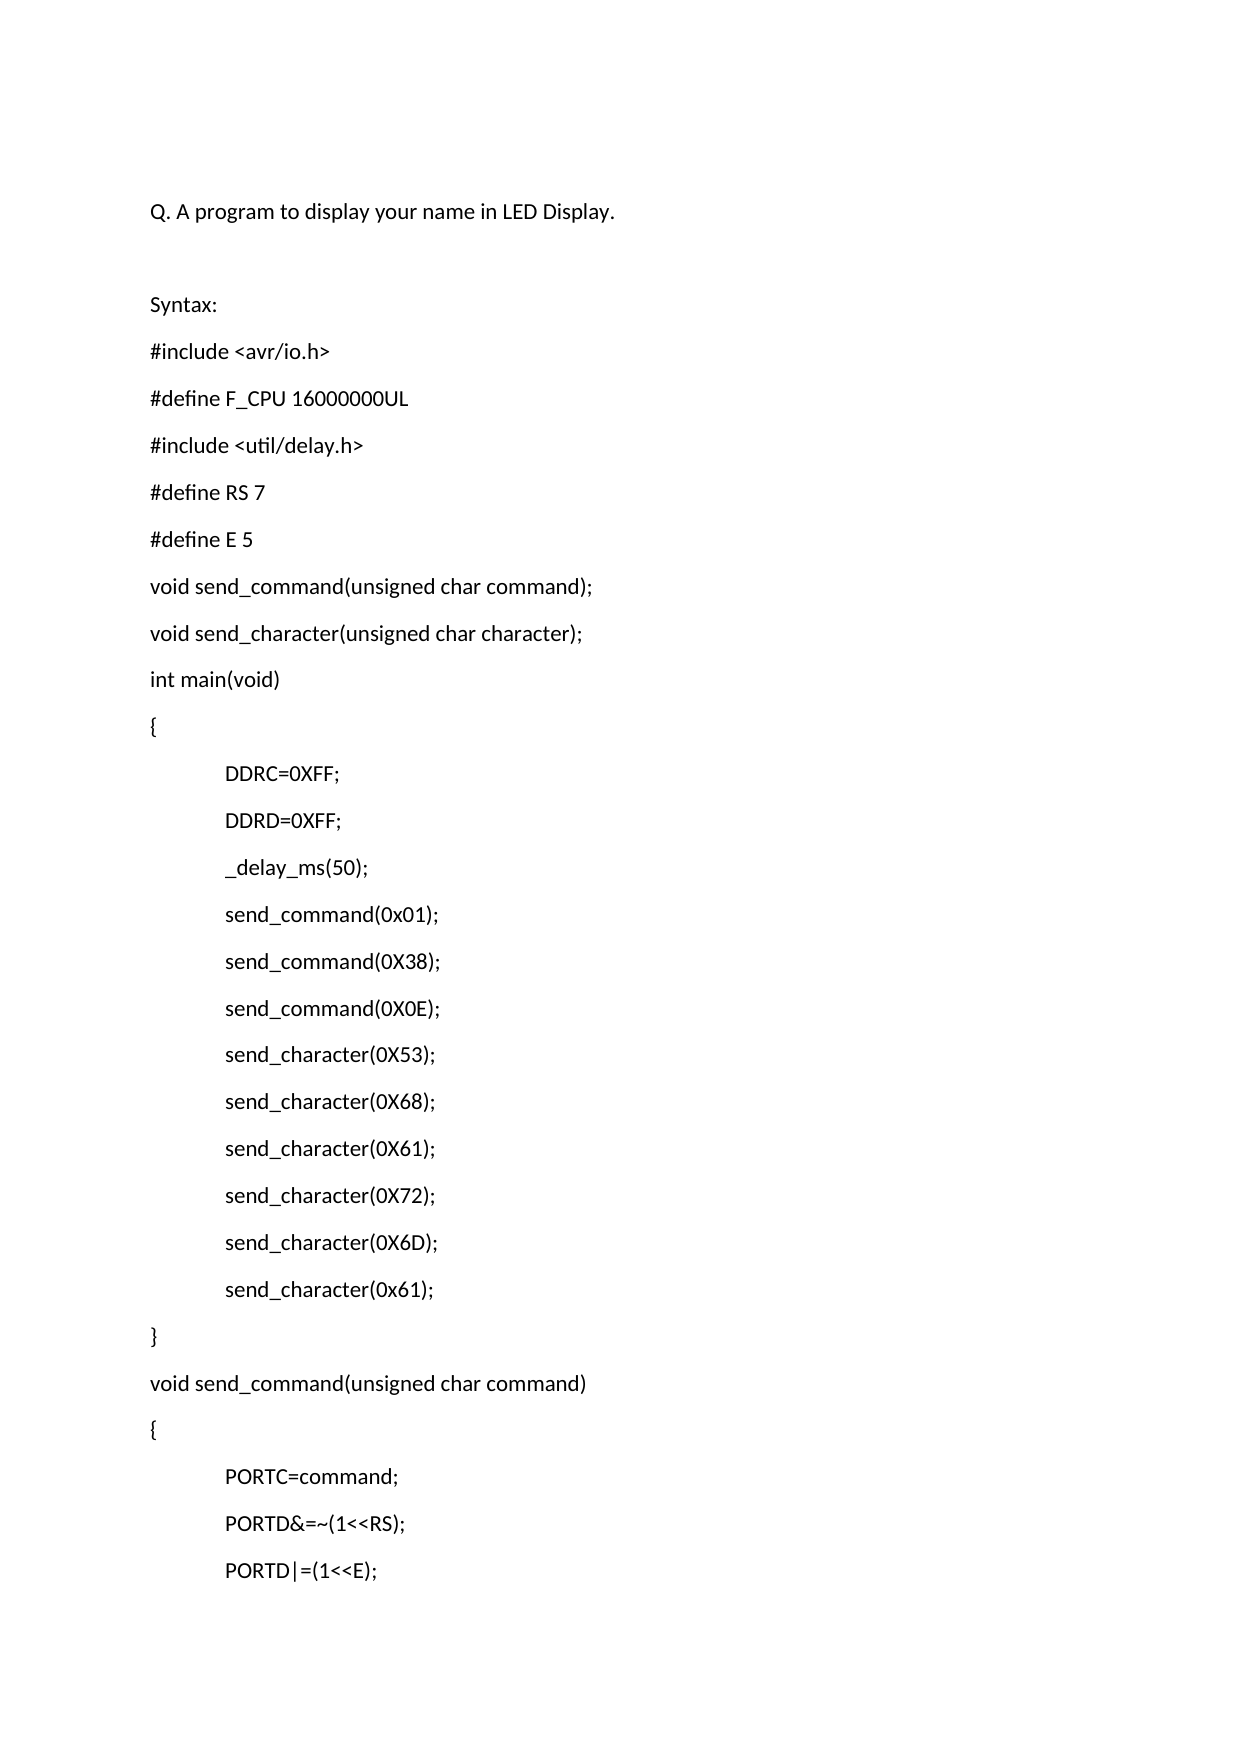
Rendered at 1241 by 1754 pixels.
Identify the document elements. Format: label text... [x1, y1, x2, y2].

text void send_command(unsigned char command); [150, 572, 1090, 600]
text void send_character(unsigned char character); [150, 619, 1090, 647]
text send_character(0x61); [150, 1275, 1090, 1303]
text send_character(0X53); [150, 1041, 1090, 1069]
text #define RS 7 [150, 478, 1090, 506]
text } [150, 1322, 1090, 1350]
text send_command(0X0E); [150, 994, 1090, 1022]
text #define F_CPU 16000000UL [150, 384, 1090, 412]
text send_character(0X6D); [150, 1228, 1090, 1256]
text #define E 5 [150, 525, 1090, 553]
text int main(void) [150, 666, 1090, 694]
text send_command(0x01); [150, 900, 1090, 928]
text #include <util/delay.h> [150, 431, 1090, 459]
text { [150, 1416, 1090, 1444]
text PORTC=command; [150, 1462, 1090, 1491]
text DDRD=0XFF; [150, 806, 1090, 834]
text { [150, 712, 1090, 741]
text send_character(0X68); [150, 1087, 1090, 1116]
text send_character(0X61); [150, 1134, 1090, 1162]
text PORTD&=~(1<<RS); [150, 1509, 1090, 1537]
text send_character(0X72); [150, 1181, 1090, 1209]
text PORTD|=(1<<E); [150, 1556, 1090, 1584]
text #include <avr/io.h> [150, 337, 1090, 366]
text send_command(0X38); [150, 947, 1090, 975]
text Syntax: [150, 291, 1090, 319]
text DDRC=0XFF; [150, 759, 1090, 787]
text void send_command(unsigned char command) [150, 1369, 1090, 1397]
text _delay_ms(50); [150, 853, 1090, 881]
text Q. A program to display your name in LED Display. [150, 197, 1090, 225]
